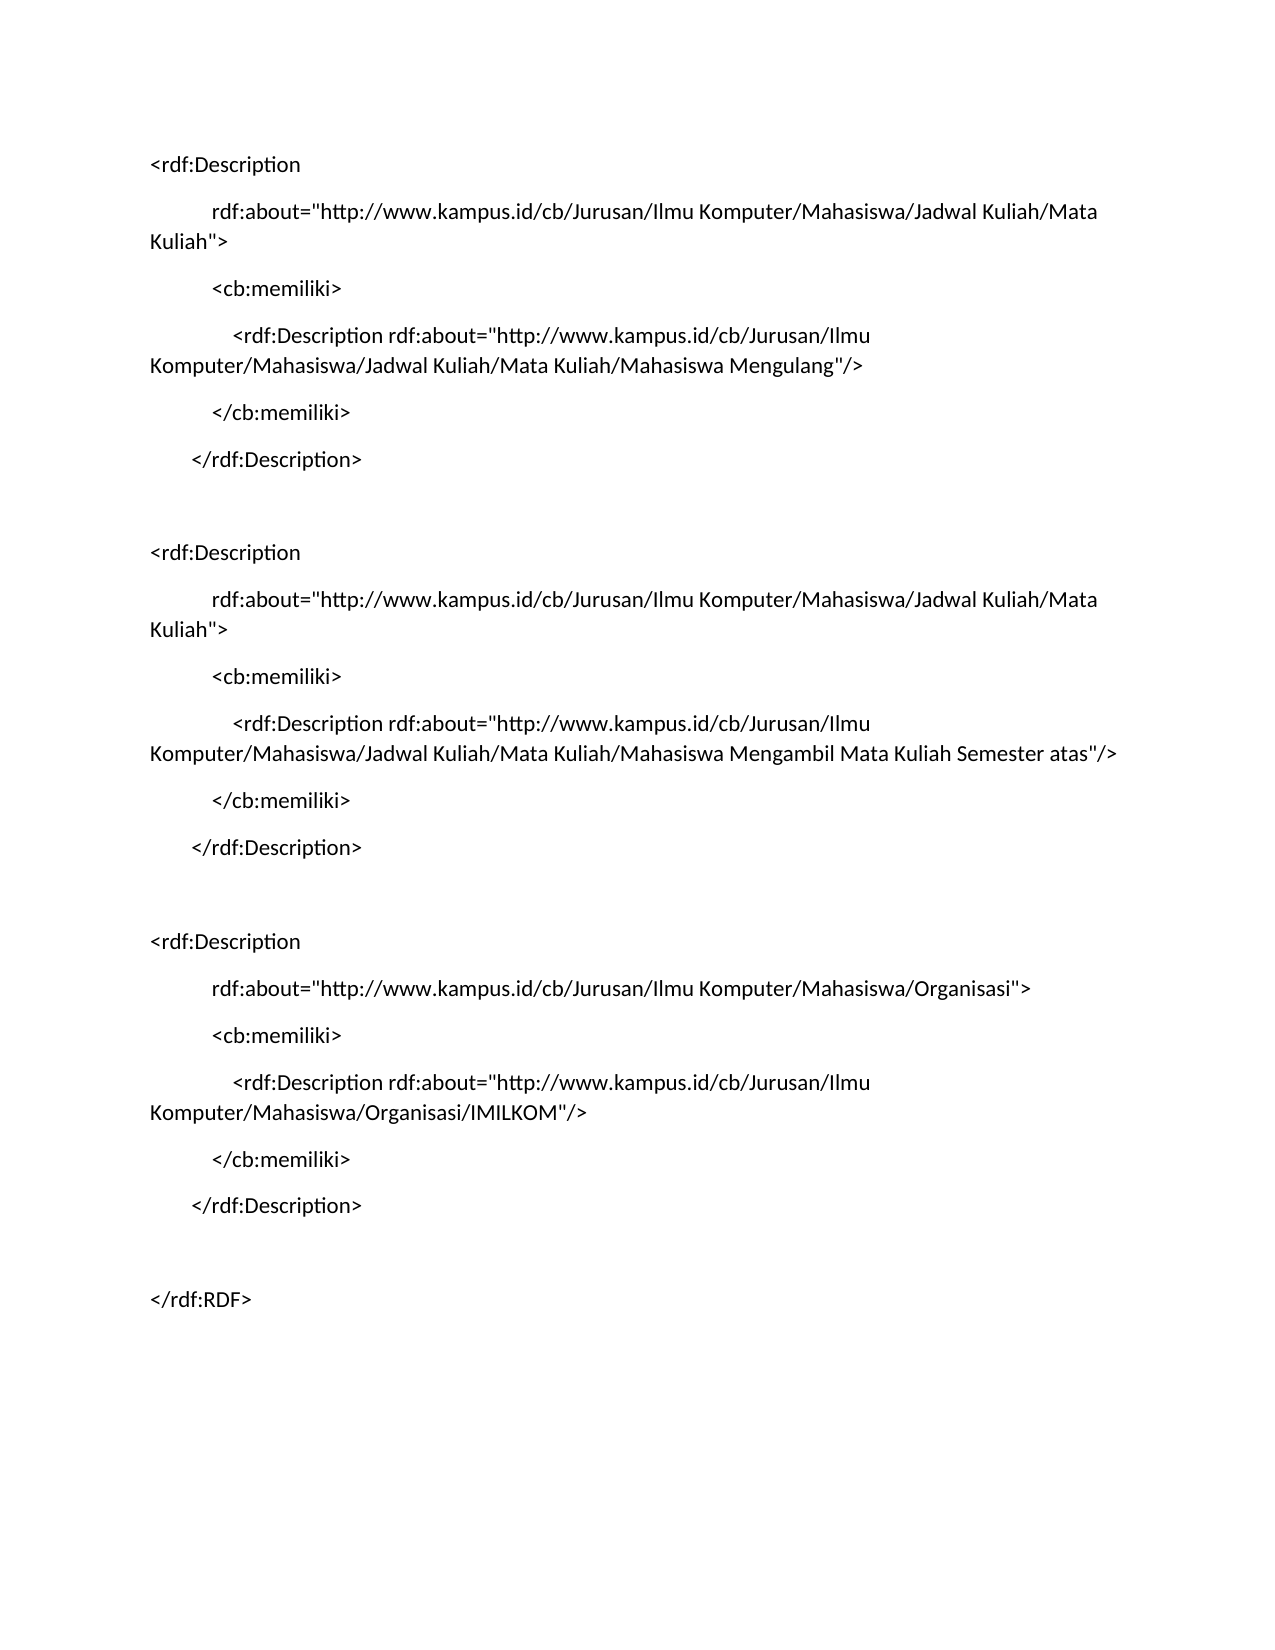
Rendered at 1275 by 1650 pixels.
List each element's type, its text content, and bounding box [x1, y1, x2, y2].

text rdf:about="http://www.kampus.id/cb/Jurusan/Ilmu Komputer/Mahasiswa/Jadwal Kuliah/Mata Kuliah"> [150, 197, 1125, 255]
text <rdf:Description rdf:about="http://www.kampus.id/cb/Jurusan/Ilmu Komputer/Mahasiswa/Jadwal Kuliah/Mata Kuliah/Mahasiswa Mengulang"/> [150, 321, 1125, 379]
text </cb:memiliki> [150, 786, 1125, 814]
text rdf:about="http://www.kampus.id/cb/Jurusan/Ilmu Komputer/Mahasiswa/Jadwal Kuliah/Mata Kuliah"> [150, 585, 1125, 644]
text </rdf:Description> [150, 833, 1125, 861]
text <cb:memiliki> [150, 662, 1125, 691]
text </cb:memiliki> [150, 398, 1125, 426]
text <rdf:Description [150, 150, 1125, 178]
text <rdf:Description rdf:about="http://www.kampus.id/cb/Jurusan/Ilmu Komputer/Mahasiswa/Organisasi/IMILKOM"/> [150, 1068, 1125, 1126]
text <cb:memiliki> [150, 274, 1125, 302]
text <cb:memiliki> [150, 1021, 1125, 1049]
text </rdf:RDF> [150, 1285, 1125, 1313]
text </rdf:Description> [150, 445, 1125, 473]
text <rdf:Description rdf:about="http://www.kampus.id/cb/Jurusan/Ilmu Komputer/Mahasiswa/Jadwal Kuliah/Mata Kuliah/Mahasiswa Mengambil Mata Kuliah Semester atas"/> [150, 709, 1125, 768]
text <rdf:Description [150, 927, 1125, 955]
text rdf:about="http://www.kampus.id/cb/Jurusan/Ilmu Komputer/Mahasiswa/Organisasi"> [150, 974, 1125, 1002]
text </cb:memiliki> [150, 1145, 1125, 1173]
text </rdf:Description> [150, 1192, 1125, 1220]
text <rdf:Description [150, 538, 1125, 567]
